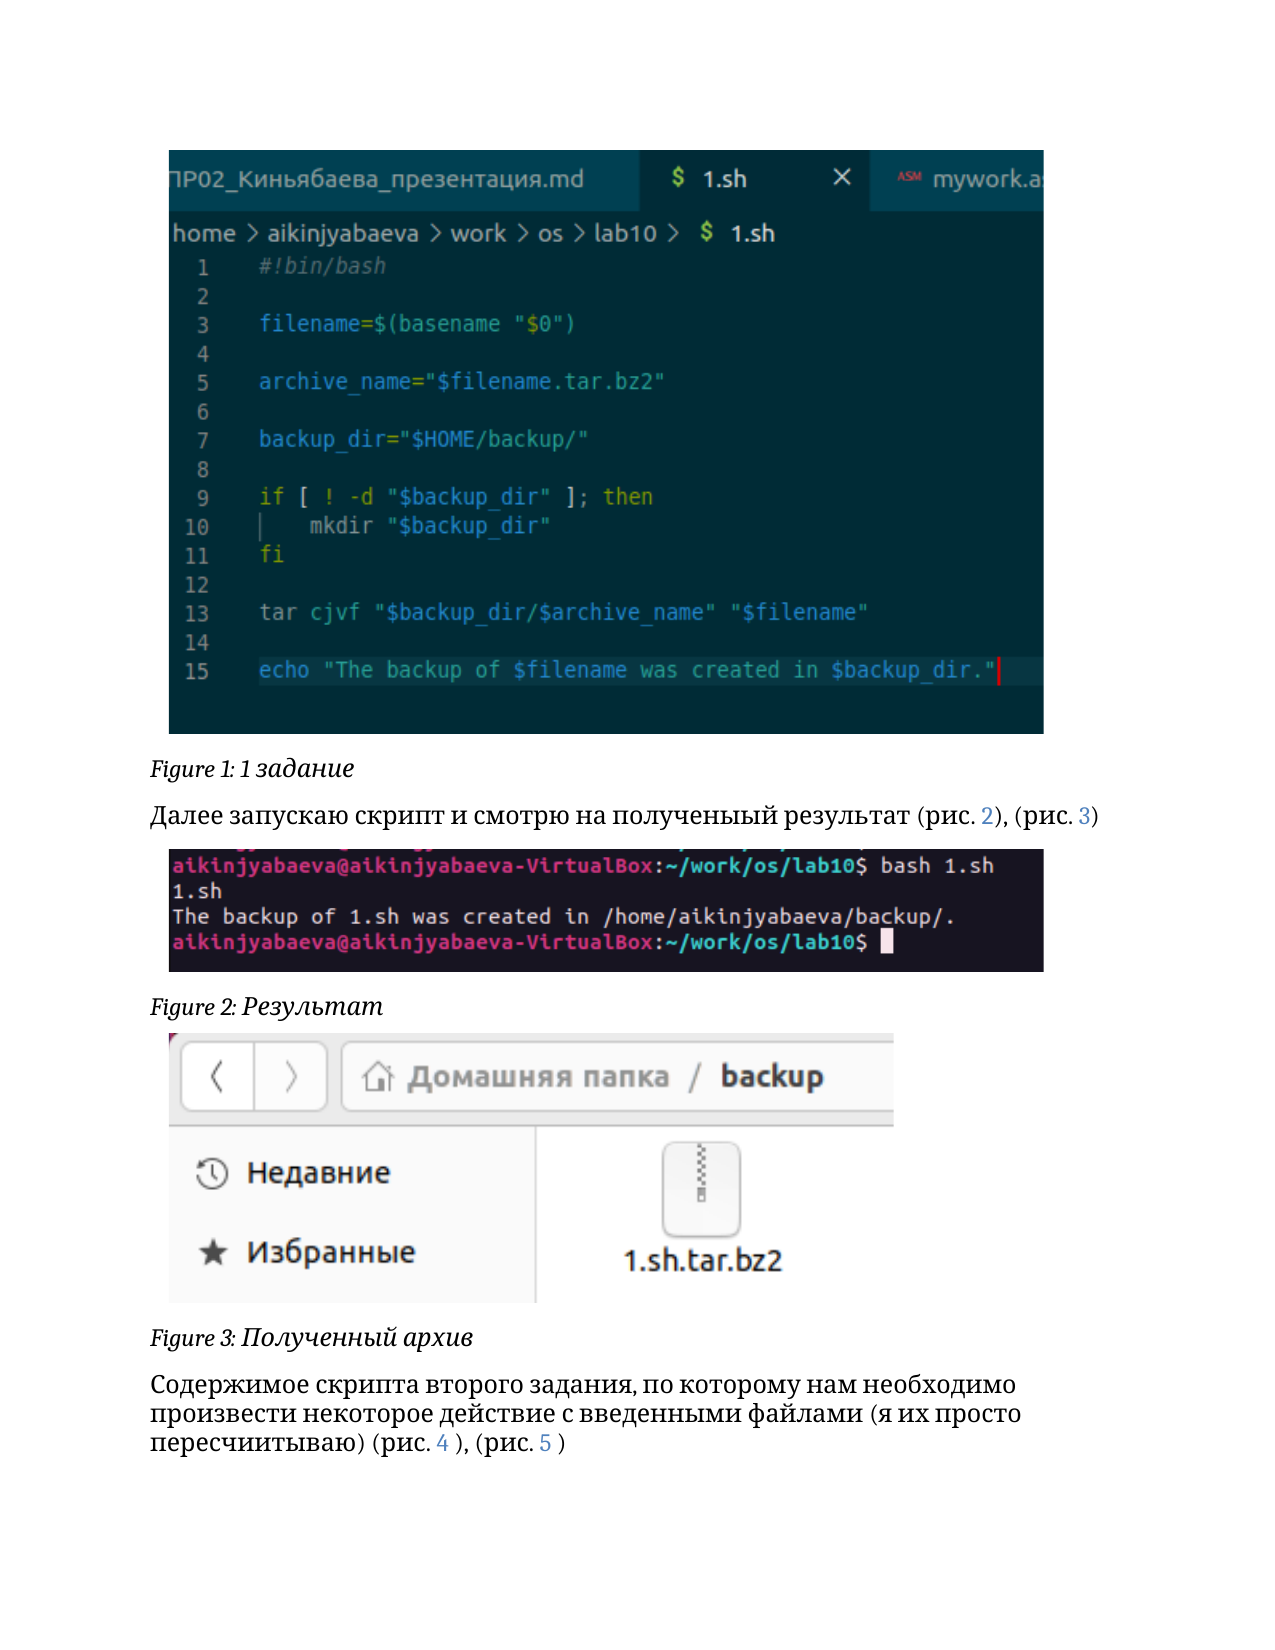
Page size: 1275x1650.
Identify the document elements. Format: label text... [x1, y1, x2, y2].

picture [261, 545, 270, 562]
picture [361, 487, 372, 504]
picture [198, 663, 209, 679]
picture [467, 377, 473, 389]
picture [298, 319, 308, 331]
picture [261, 377, 270, 389]
picture [541, 316, 550, 331]
picture [1012, 168, 1022, 187]
picture [413, 431, 473, 449]
picture [655, 608, 671, 619]
picture [248, 223, 258, 242]
picture [340, 223, 406, 241]
picture [168, 1033, 894, 1303]
picture [558, 608, 563, 619]
picture [311, 319, 321, 331]
picture [516, 521, 524, 533]
picture [672, 165, 685, 187]
picture [553, 434, 563, 451]
picture [575, 223, 585, 242]
picture [288, 607, 297, 619]
picture [701, 220, 713, 241]
picture [452, 488, 462, 504]
picture [529, 430, 537, 446]
picture [452, 517, 460, 532]
picture [447, 175, 473, 187]
picture [935, 175, 999, 192]
picture [200, 260, 209, 275]
picture [529, 492, 538, 504]
picture [199, 375, 209, 390]
picture [542, 489, 549, 495]
picture [199, 317, 209, 333]
picture [312, 168, 324, 187]
text Figure 2: Результат [150, 993, 1125, 1021]
picture [198, 461, 209, 477]
picture [354, 603, 359, 619]
picture [199, 288, 208, 304]
picture [451, 229, 483, 241]
picture [569, 487, 574, 507]
picture [489, 377, 519, 389]
picture [376, 435, 381, 446]
picture [199, 433, 208, 448]
picture [743, 603, 754, 622]
picture [311, 516, 335, 533]
text Далее запускаю скрипт и смотрю на полученыый результат (рис. 2), (рис. 3) [150, 802, 1125, 831]
picture [187, 519, 195, 535]
picture [476, 175, 486, 187]
picture [618, 372, 627, 389]
picture [270, 175, 281, 187]
picture [426, 608, 435, 619]
picture [298, 175, 308, 187]
picture [502, 434, 512, 447]
picture [644, 373, 652, 381]
picture [746, 223, 774, 241]
picture [375, 257, 385, 273]
picture [286, 257, 297, 273]
picture [897, 171, 922, 180]
picture [644, 383, 652, 389]
picture [240, 171, 253, 187]
picture [794, 608, 811, 619]
picture [349, 430, 360, 446]
picture [529, 521, 539, 533]
picture [465, 319, 474, 331]
picture [490, 319, 500, 331]
picture [336, 256, 360, 273]
picture [401, 516, 436, 535]
picture [298, 372, 308, 388]
picture [591, 603, 601, 619]
picture [464, 492, 487, 509]
picture [287, 377, 295, 388]
picture [262, 314, 270, 331]
picture [644, 226, 656, 241]
picture [628, 608, 640, 619]
picture [324, 377, 347, 388]
picture [490, 430, 500, 447]
picture [327, 175, 351, 187]
picture [479, 372, 483, 388]
picture [311, 435, 321, 446]
picture [337, 516, 347, 533]
picture [299, 257, 307, 273]
picture [299, 430, 308, 446]
picture [759, 603, 763, 619]
picture [717, 168, 747, 187]
picture [260, 657, 1044, 685]
picture [501, 488, 512, 504]
picture [538, 229, 563, 241]
picture [327, 607, 331, 624]
picture [596, 223, 629, 241]
picture [569, 373, 575, 389]
picture [569, 433, 574, 443]
picture [532, 604, 537, 615]
picture [187, 577, 196, 592]
picture [439, 372, 449, 391]
picture [198, 635, 209, 650]
picture [168, 171, 180, 187]
picture [407, 229, 419, 241]
picture [414, 319, 423, 331]
picture [198, 490, 209, 506]
picture [365, 434, 369, 446]
picture [199, 606, 209, 621]
picture [198, 346, 209, 362]
picture [268, 223, 299, 241]
picture [301, 487, 307, 507]
picture [273, 487, 283, 504]
picture [198, 519, 209, 535]
picture [393, 175, 404, 187]
picture [669, 224, 678, 241]
picture [327, 489, 331, 504]
picture [324, 319, 373, 331]
picture [814, 608, 818, 619]
picture [273, 607, 284, 620]
picture [834, 168, 851, 185]
picture [432, 223, 441, 241]
picture [308, 224, 339, 246]
picture [272, 545, 284, 562]
picture [436, 175, 445, 187]
picture [256, 175, 267, 187]
picture [785, 603, 789, 619]
picture [426, 492, 436, 504]
picture [351, 521, 360, 533]
picture [260, 430, 283, 446]
picture [607, 608, 611, 619]
text Figure 1: 1 задание [150, 755, 1125, 783]
picture [314, 377, 321, 389]
picture [285, 175, 296, 187]
picture [593, 377, 601, 389]
picture [199, 577, 208, 592]
picture [214, 171, 224, 187]
picture [540, 604, 550, 621]
picture [488, 175, 513, 191]
picture [276, 377, 284, 388]
picture [1030, 175, 1040, 187]
picture [407, 175, 433, 192]
picture [452, 319, 460, 331]
picture [439, 603, 449, 619]
picture [187, 635, 196, 650]
picture [261, 604, 270, 620]
picture [604, 487, 653, 504]
picture [428, 319, 435, 331]
picture [578, 608, 583, 619]
picture [198, 404, 209, 419]
picture [1002, 175, 1009, 187]
picture [324, 435, 334, 451]
picture [516, 175, 541, 187]
picture [477, 319, 488, 331]
picture [324, 258, 334, 276]
picture [452, 608, 475, 624]
picture [260, 487, 271, 504]
picture [567, 608, 572, 619]
picture [486, 223, 506, 241]
picture [260, 258, 271, 273]
picture [313, 607, 321, 620]
picture [275, 319, 283, 331]
picture [184, 171, 211, 187]
picture [455, 372, 461, 388]
picture [354, 175, 377, 187]
picture [362, 377, 372, 388]
picture [550, 175, 569, 187]
picture [542, 434, 546, 447]
picture [464, 521, 473, 533]
picture [580, 377, 589, 389]
picture [438, 319, 449, 328]
picture [388, 603, 423, 620]
text Содержимое скрипта второго задания, по которому нам необходимо произвести некоторое действие с введенными файлами (я их просто пересчиитываю) (рис. 4 ), (рис. 5 ) [150, 1371, 1125, 1457]
picture [277, 258, 281, 268]
picture [672, 608, 703, 619]
picture [375, 377, 424, 389]
picture [516, 608, 521, 619]
picture [287, 435, 295, 446]
picture [527, 314, 539, 334]
picture [825, 608, 856, 619]
picture [187, 663, 196, 679]
picture [476, 521, 487, 537]
picture [516, 377, 550, 388]
picture [168, 849, 1044, 972]
picture [519, 223, 528, 242]
picture [572, 169, 584, 187]
picture [733, 226, 741, 241]
picture [617, 608, 627, 619]
picture [402, 314, 409, 331]
picture [501, 516, 512, 533]
picture [173, 223, 185, 241]
picture [516, 492, 524, 504]
picture [187, 548, 196, 564]
picture [187, 606, 196, 621]
picture [200, 548, 208, 564]
picture [705, 171, 712, 187]
picture [386, 436, 399, 443]
picture [400, 488, 424, 504]
picture [515, 434, 524, 447]
picture [439, 521, 448, 533]
picture [377, 315, 385, 334]
picture [439, 492, 448, 504]
picture [363, 261, 372, 273]
picture [489, 603, 499, 619]
picture [364, 521, 373, 533]
picture [632, 226, 638, 241]
picture [288, 314, 295, 331]
picture [311, 261, 321, 273]
picture [188, 229, 236, 241]
text Figure 3: Полученный архив [150, 1323, 1125, 1352]
picture [569, 314, 573, 333]
